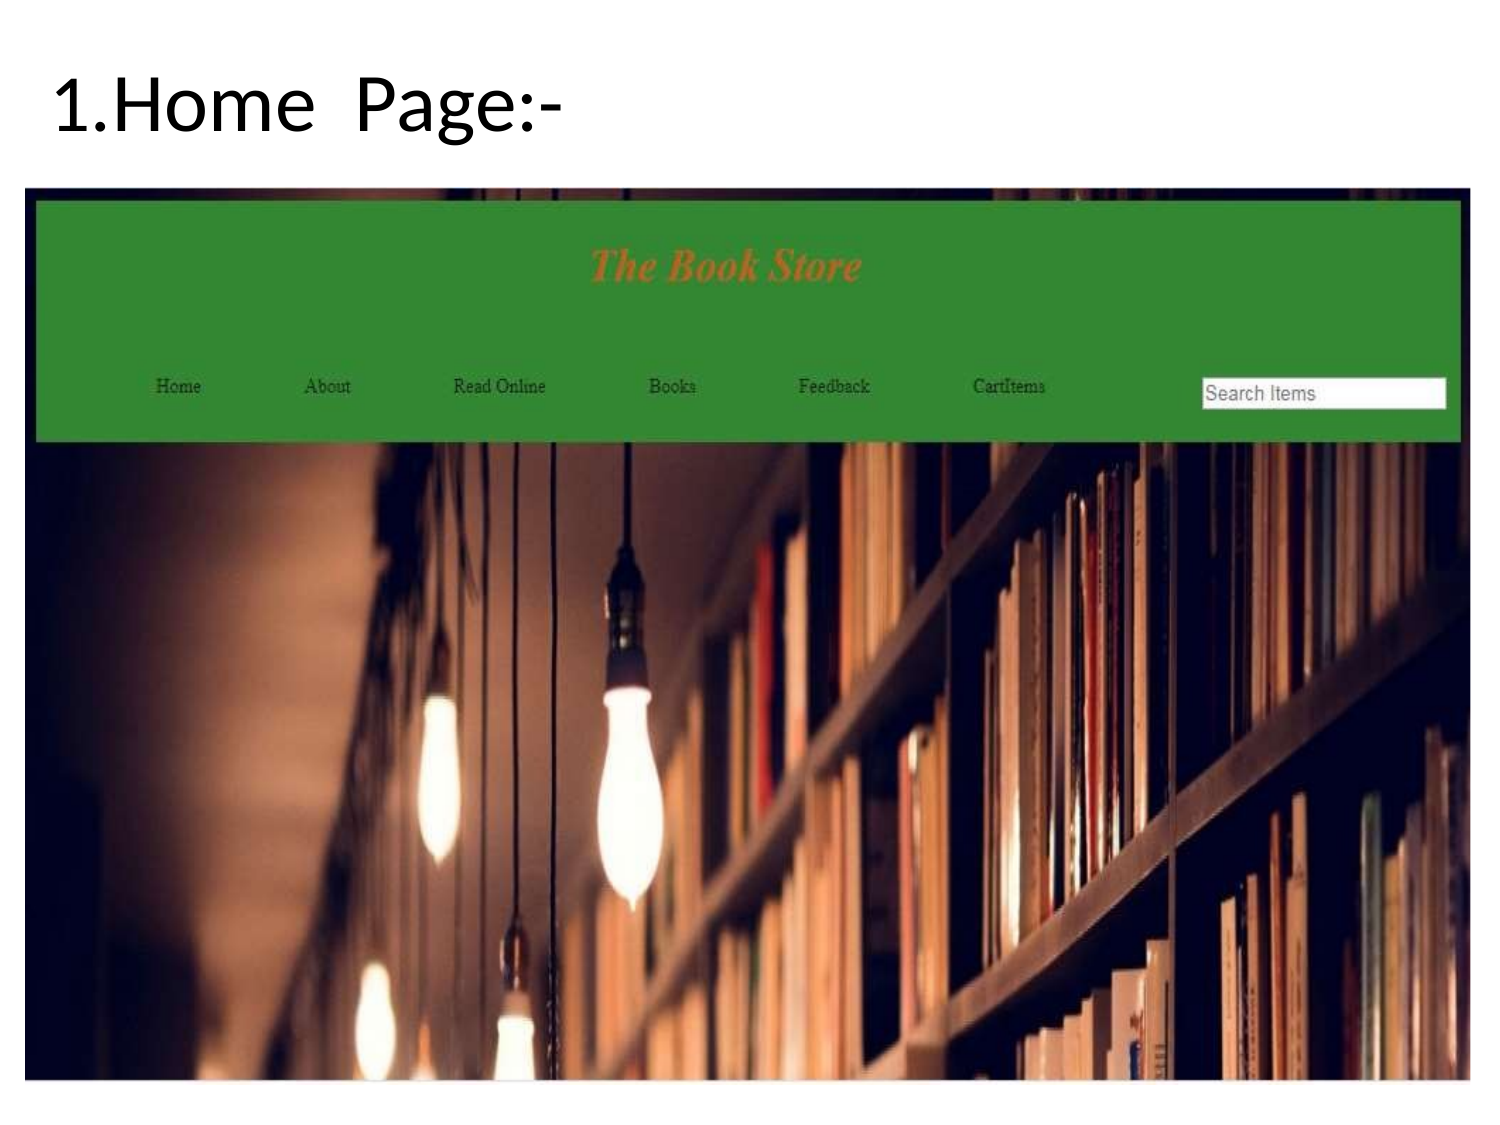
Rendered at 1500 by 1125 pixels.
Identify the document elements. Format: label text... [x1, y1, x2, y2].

list Home Page:- [49, 56, 1485, 150]
picture [25, 187, 1471, 1085]
